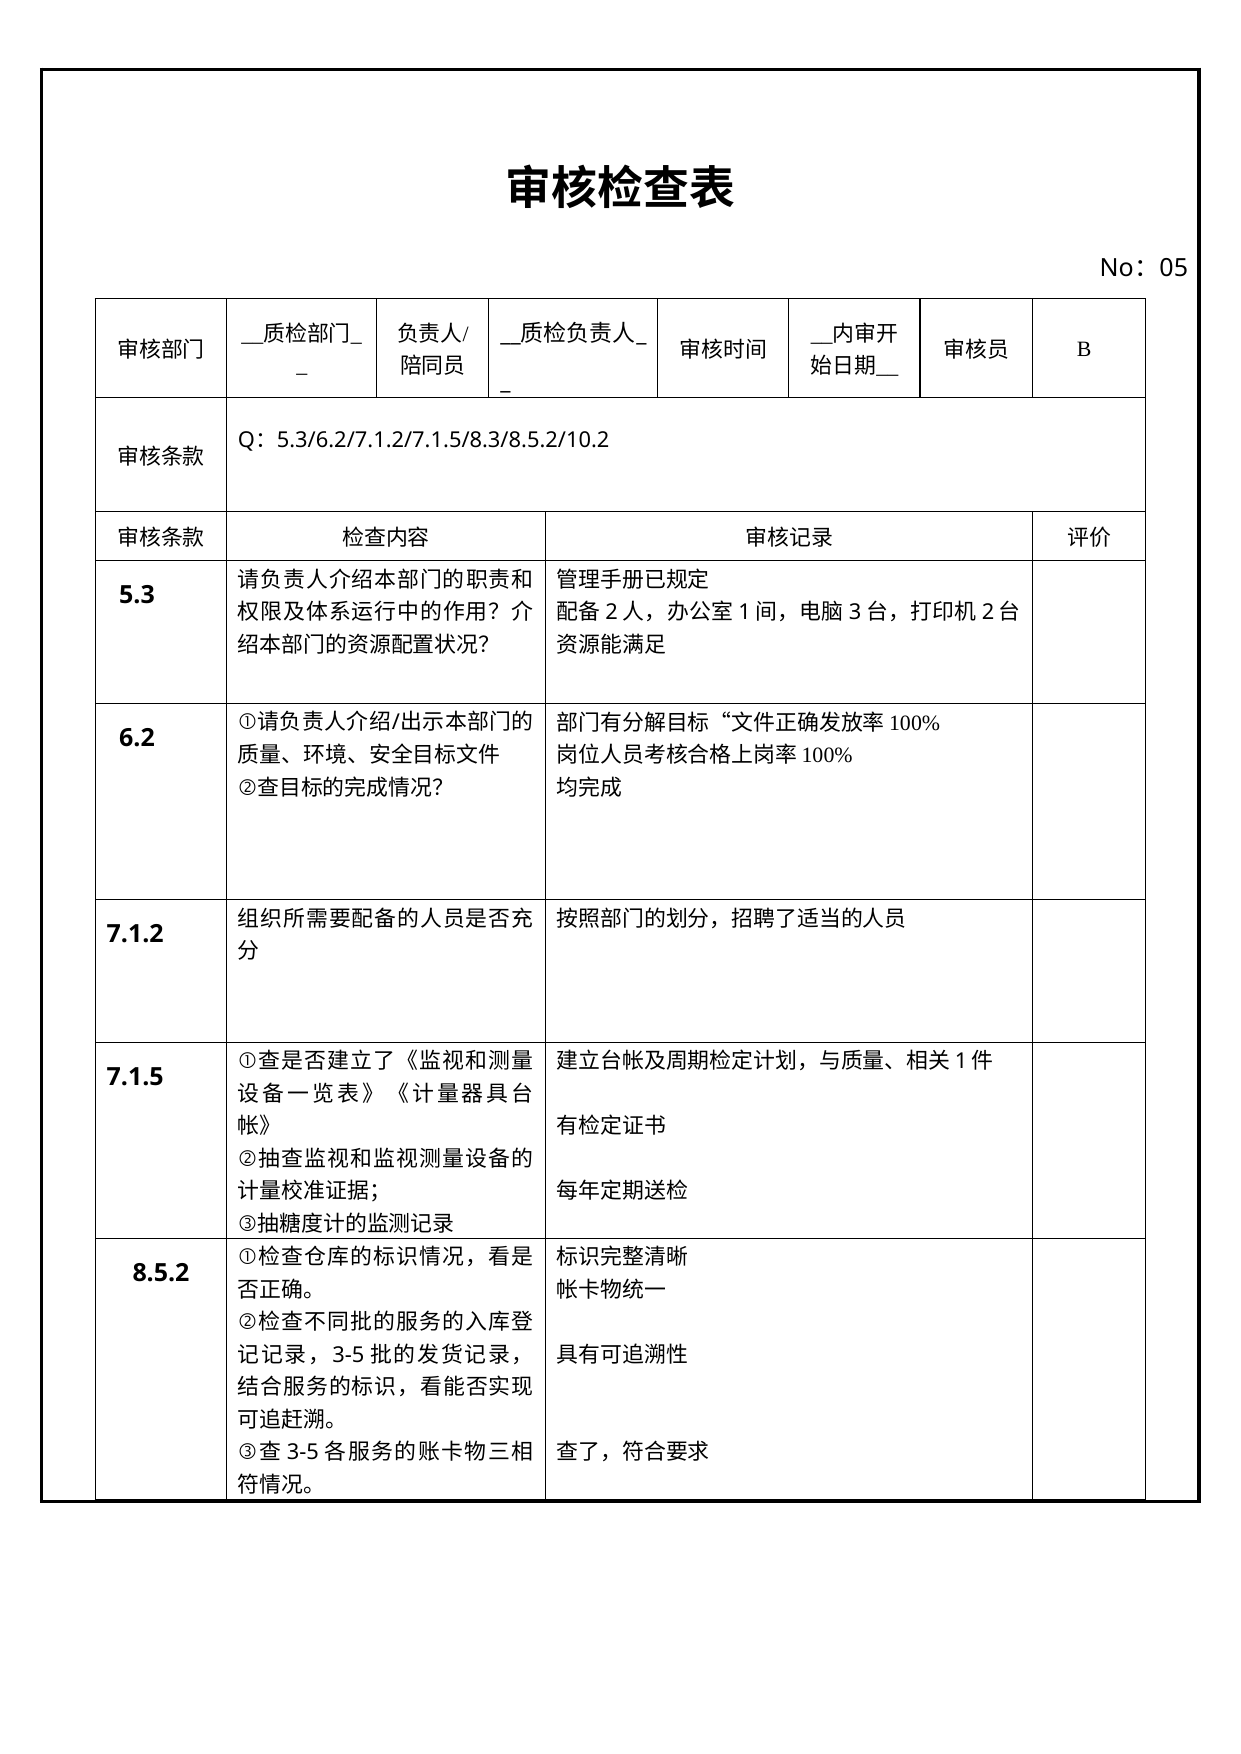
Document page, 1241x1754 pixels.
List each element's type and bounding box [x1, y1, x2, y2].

table_cell [43, 71, 1197, 1500]
